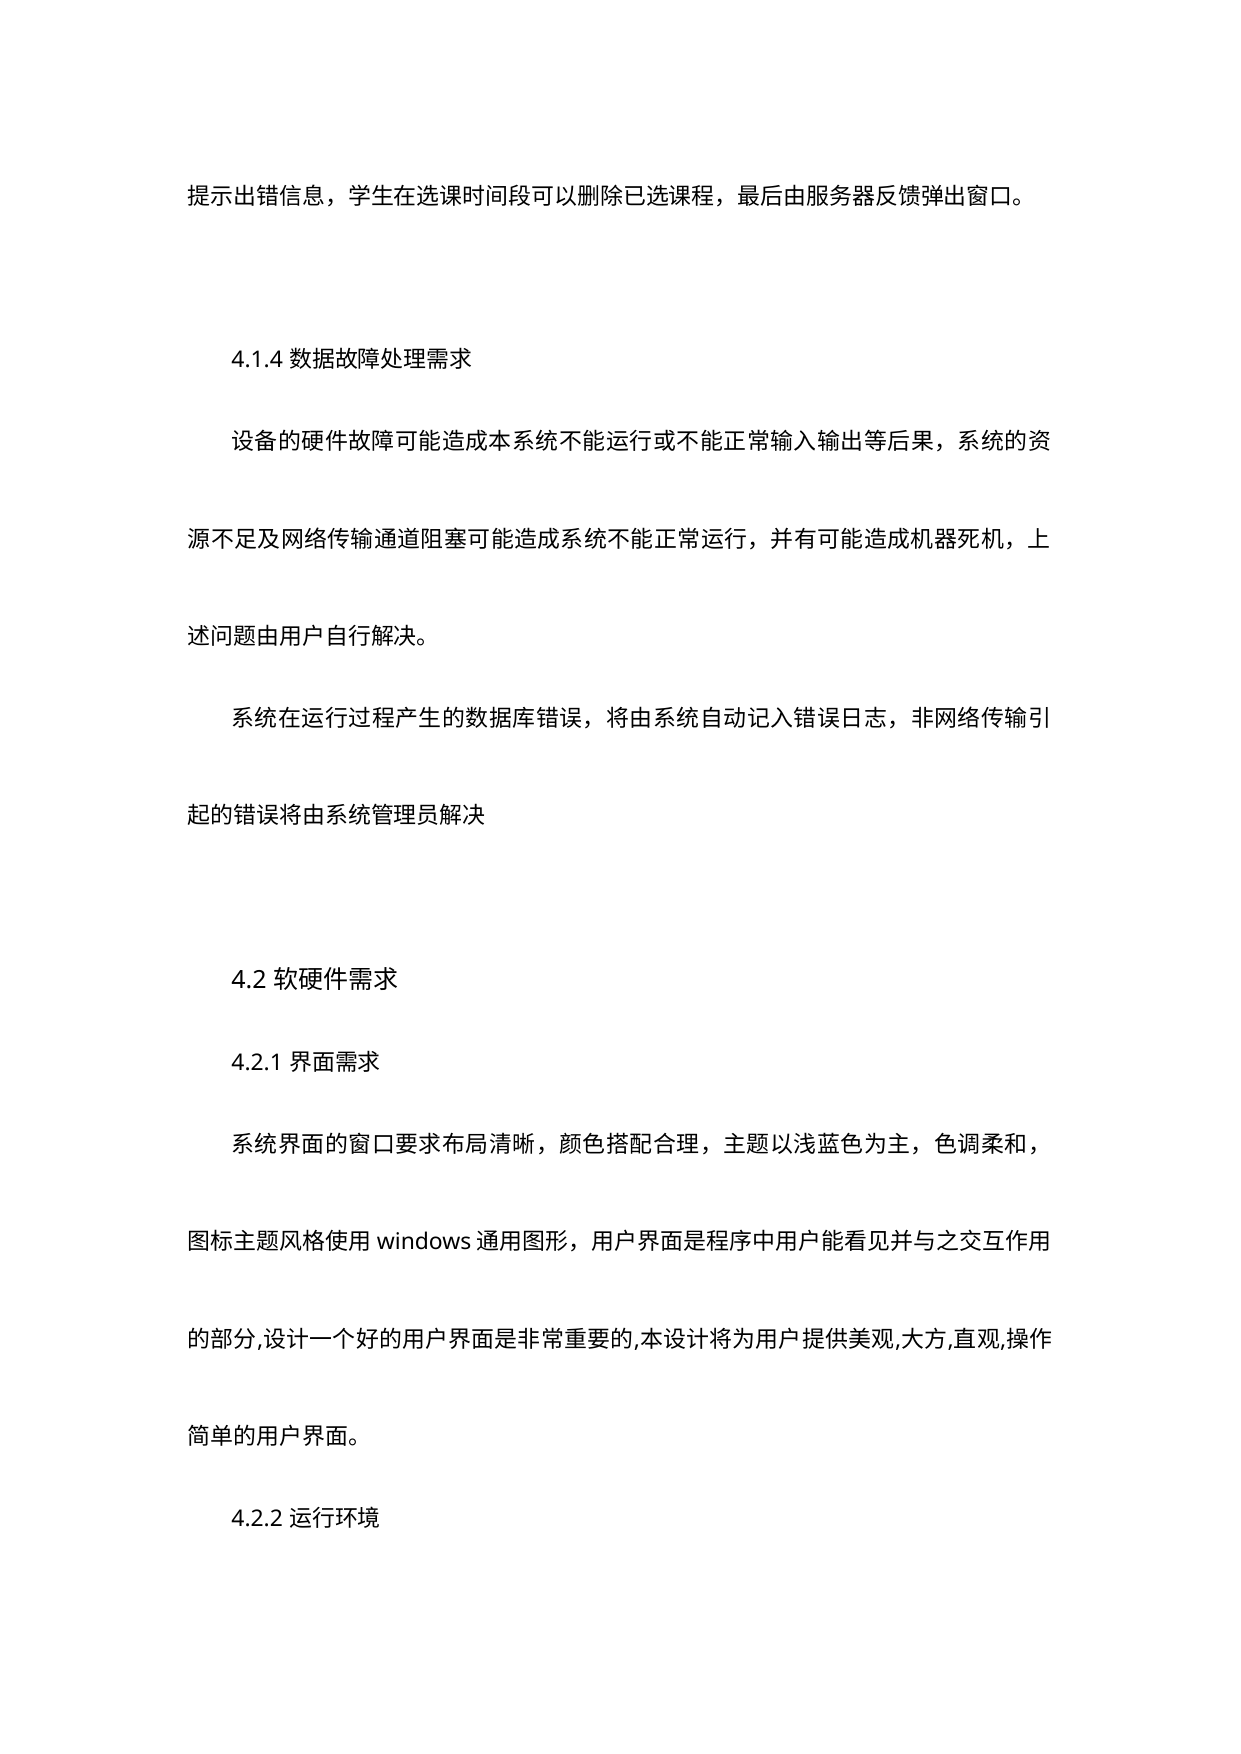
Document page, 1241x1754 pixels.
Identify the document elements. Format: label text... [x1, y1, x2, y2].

list 系统在运行过程产生的数据库错误，将由系统自动记入错误日志，非网络传输引起的错误将由系统管理员解决 [187, 684, 1053, 846]
list 4.2.2 运行环境 [187, 1484, 1053, 1549]
list 4.2.1 界面需求 [187, 1028, 1053, 1093]
list 设备的硬件故障可能造成本系统不能运行或不能正常输入输出等后果，系统的资源不足及网络传输通道阻塞可能造成系统不能正常运行，并有可能造成机器死机，上述问题由用户自行解决。 [187, 407, 1053, 667]
list 4.1.4 数据故障处理需求 [187, 326, 1053, 391]
list 4.2 软硬件需求 [187, 945, 1053, 1010]
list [187, 162, 1053, 227]
list 系统界面的窗口要求布局清晰，颜色搭配合理，主题以浅蓝色为主，色调柔和，图标主题风格使用windows通用图形，用户界面是程序中用户能看见并与之交互作用的部分,设计一个好的用户界面是非常重要的,本设计将为用户提供美观,大方,直观,操作简单的用户界面。 [187, 1109, 1053, 1467]
